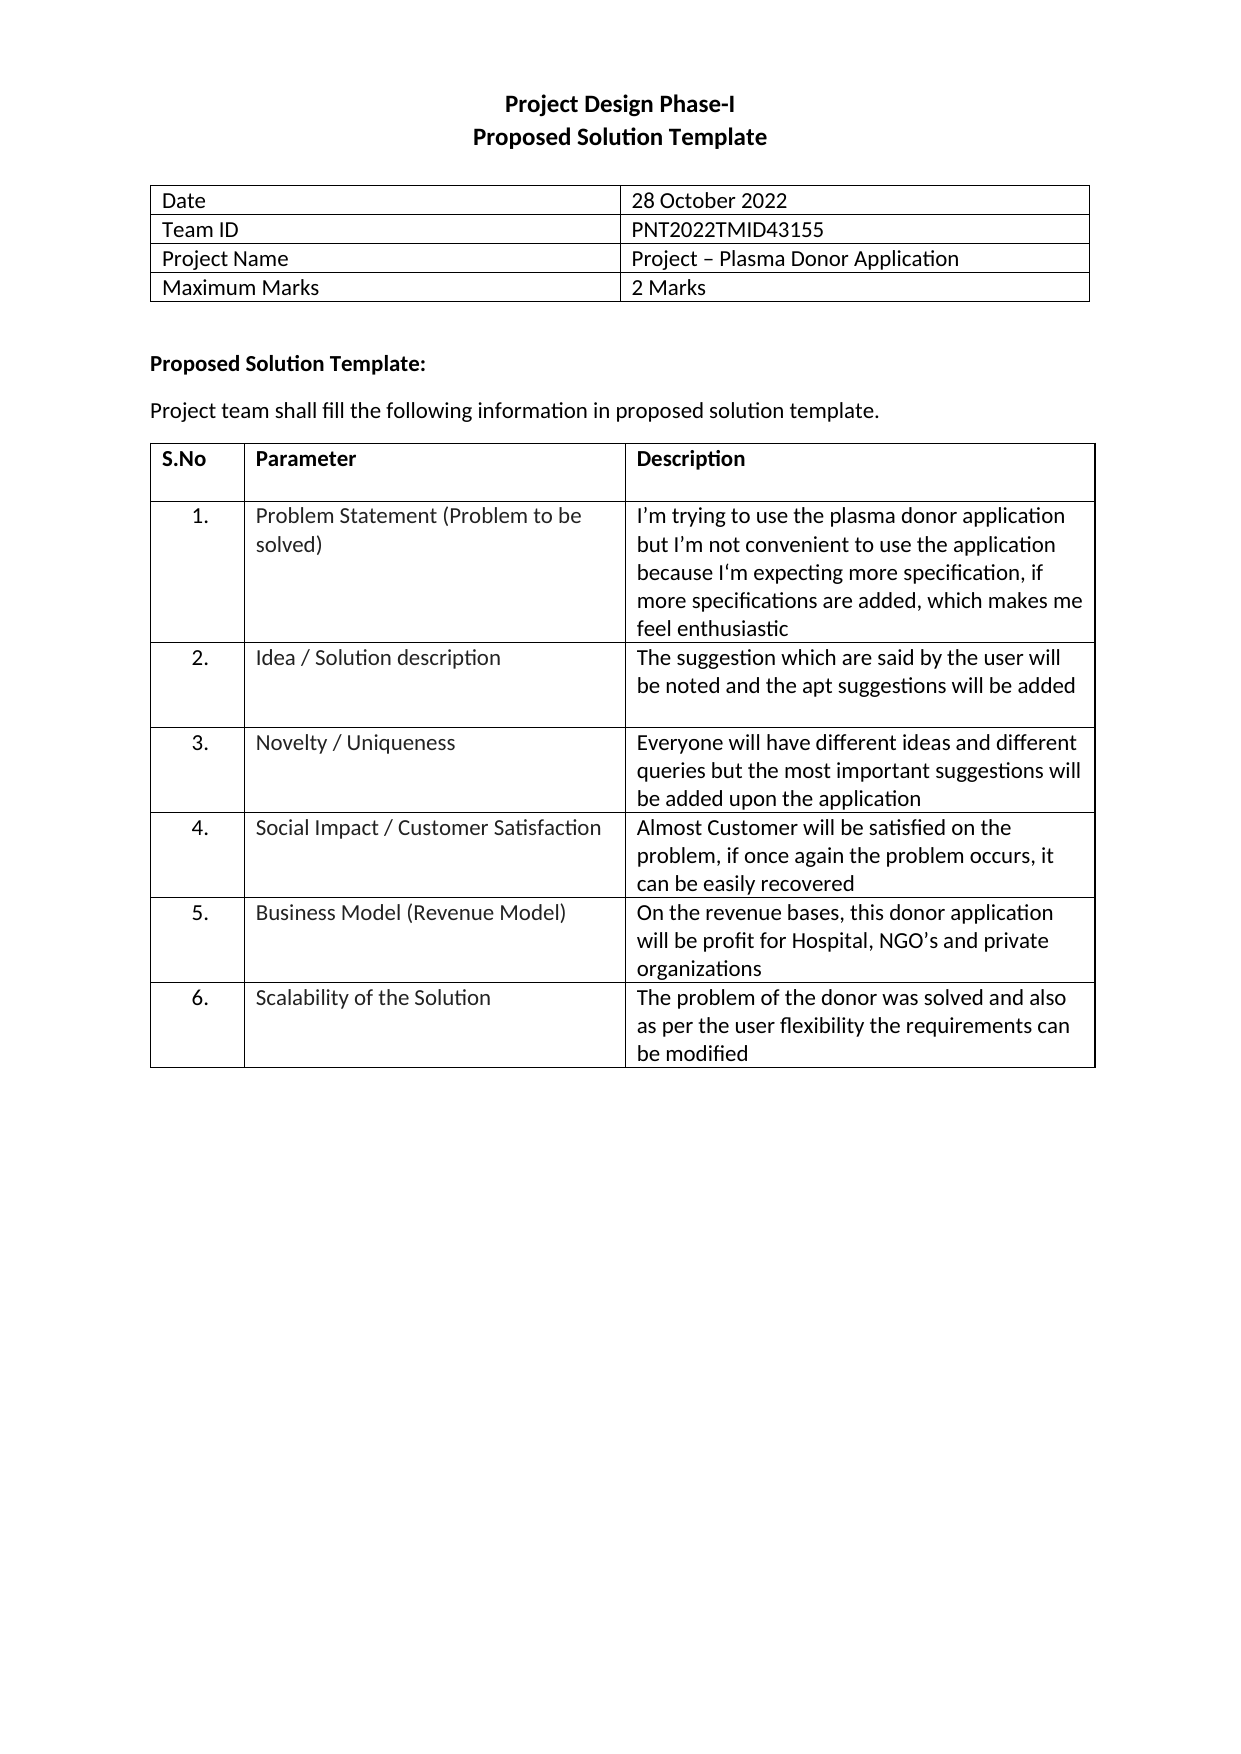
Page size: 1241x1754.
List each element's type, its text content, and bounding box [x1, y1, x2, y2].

table_cell Problem Statement (Problem to be solved) [245, 502, 625, 642]
table_cell [151, 983, 244, 1067]
table_cell Social Impact / Customer Satisfaction [245, 813, 625, 897]
table_cell [151, 898, 244, 982]
table_cell Project Name [151, 244, 620, 272]
table_cell Project – Plasma Donor Application [621, 244, 1089, 272]
table_header Parameter [245, 444, 625, 501]
table_cell Scalability of the Solution [245, 983, 625, 1067]
table_cell [151, 813, 244, 897]
table_cell The suggestion which are said by the user will be noted and the apt suggestions will be added [626, 643, 1094, 727]
table_cell [151, 728, 244, 812]
text Proposed Solution Template [150, 122, 1090, 152]
table_cell The problem of the donor was solved and also as per the user flexibility the requirements can be modified [626, 983, 1094, 1067]
text Proposed Solution Template: [150, 349, 1090, 377]
table_cell [151, 502, 244, 642]
text Project Design Phase-I [150, 89, 1090, 119]
table_cell Novelty / Uniqueness [245, 728, 625, 812]
table_cell Idea / Solution description [245, 643, 625, 727]
text Project team shall fill the following information in proposed solution template. [150, 396, 1090, 424]
table_header Date [151, 186, 620, 214]
table_cell On the revenue bases, this donor application will be profit for Hospital, NGO’s and private organizations [626, 898, 1094, 982]
table_cell Business Model (Revenue Model) [245, 898, 625, 982]
table_cell I’m trying to use the plasma donor application but I’m not convenient to use the application because I‘m expecting more specification, if more specifications are added, which makes me feel enthusiastic [626, 502, 1094, 642]
table_cell Almost Customer will be satisfied on the problem, if once again the problem occurs, it can be easily recovered [626, 813, 1094, 897]
table_cell Maximum Marks [151, 273, 620, 301]
table_header 28 October 2022 [621, 186, 1089, 214]
table_cell Everyone will have different ideas and different queries but the most important suggestions will be added upon the application [626, 728, 1094, 812]
table_cell Team ID [151, 215, 620, 243]
table_cell [151, 643, 244, 727]
table_header Description [626, 444, 1094, 501]
table_header S.No [151, 444, 244, 501]
table_cell PNT2022TMID43155 [621, 215, 1089, 243]
table_cell 2 Marks [621, 273, 1089, 301]
